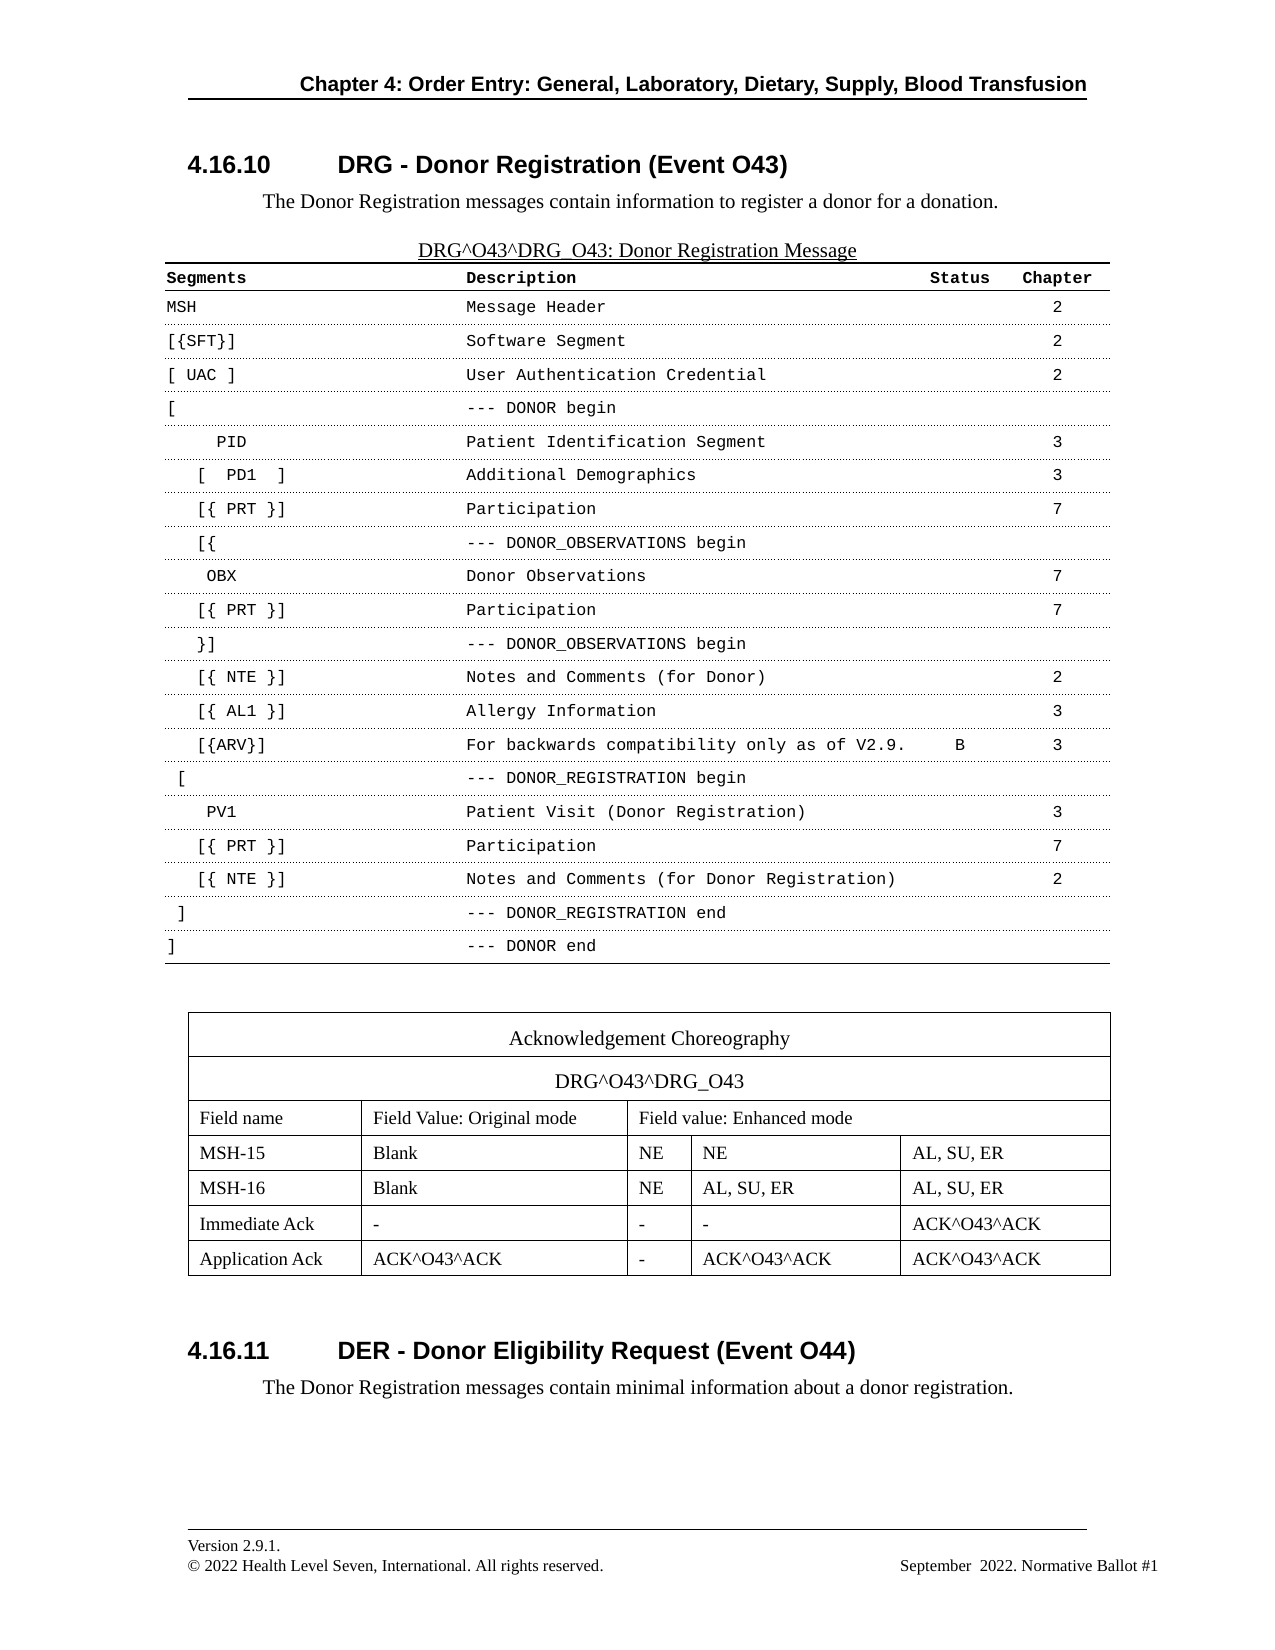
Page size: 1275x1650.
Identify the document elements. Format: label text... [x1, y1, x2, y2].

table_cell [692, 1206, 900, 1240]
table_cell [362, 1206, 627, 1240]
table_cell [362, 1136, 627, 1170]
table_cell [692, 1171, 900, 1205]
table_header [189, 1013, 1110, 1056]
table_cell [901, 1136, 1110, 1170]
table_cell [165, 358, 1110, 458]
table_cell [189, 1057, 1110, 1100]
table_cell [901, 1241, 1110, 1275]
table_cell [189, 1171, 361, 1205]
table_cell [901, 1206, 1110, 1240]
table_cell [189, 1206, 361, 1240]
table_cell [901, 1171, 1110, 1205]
subtitle DRG - Donor Registration (Event O43) [187, 150, 1087, 179]
text The Donor Registration messages contain information to register a donor for a donation. [262, 189, 1087, 213]
text The Donor Registration messages contain minimal information about a donor registration. [262, 1375, 1087, 1399]
text DRG^O43^DRG_O43: Donor Registration Message [187, 238, 1087, 262]
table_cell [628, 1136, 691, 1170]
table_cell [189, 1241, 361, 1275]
subtitle DER - Donor Eligibility Request (Event O44) [187, 1336, 1087, 1364]
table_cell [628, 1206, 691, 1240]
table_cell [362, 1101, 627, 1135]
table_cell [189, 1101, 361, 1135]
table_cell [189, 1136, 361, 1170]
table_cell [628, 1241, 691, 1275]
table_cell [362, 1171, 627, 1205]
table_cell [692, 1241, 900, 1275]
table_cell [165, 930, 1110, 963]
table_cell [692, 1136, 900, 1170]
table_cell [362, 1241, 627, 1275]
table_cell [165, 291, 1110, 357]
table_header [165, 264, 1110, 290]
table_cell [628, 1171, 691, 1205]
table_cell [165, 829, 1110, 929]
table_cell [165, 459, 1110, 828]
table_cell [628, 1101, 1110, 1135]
